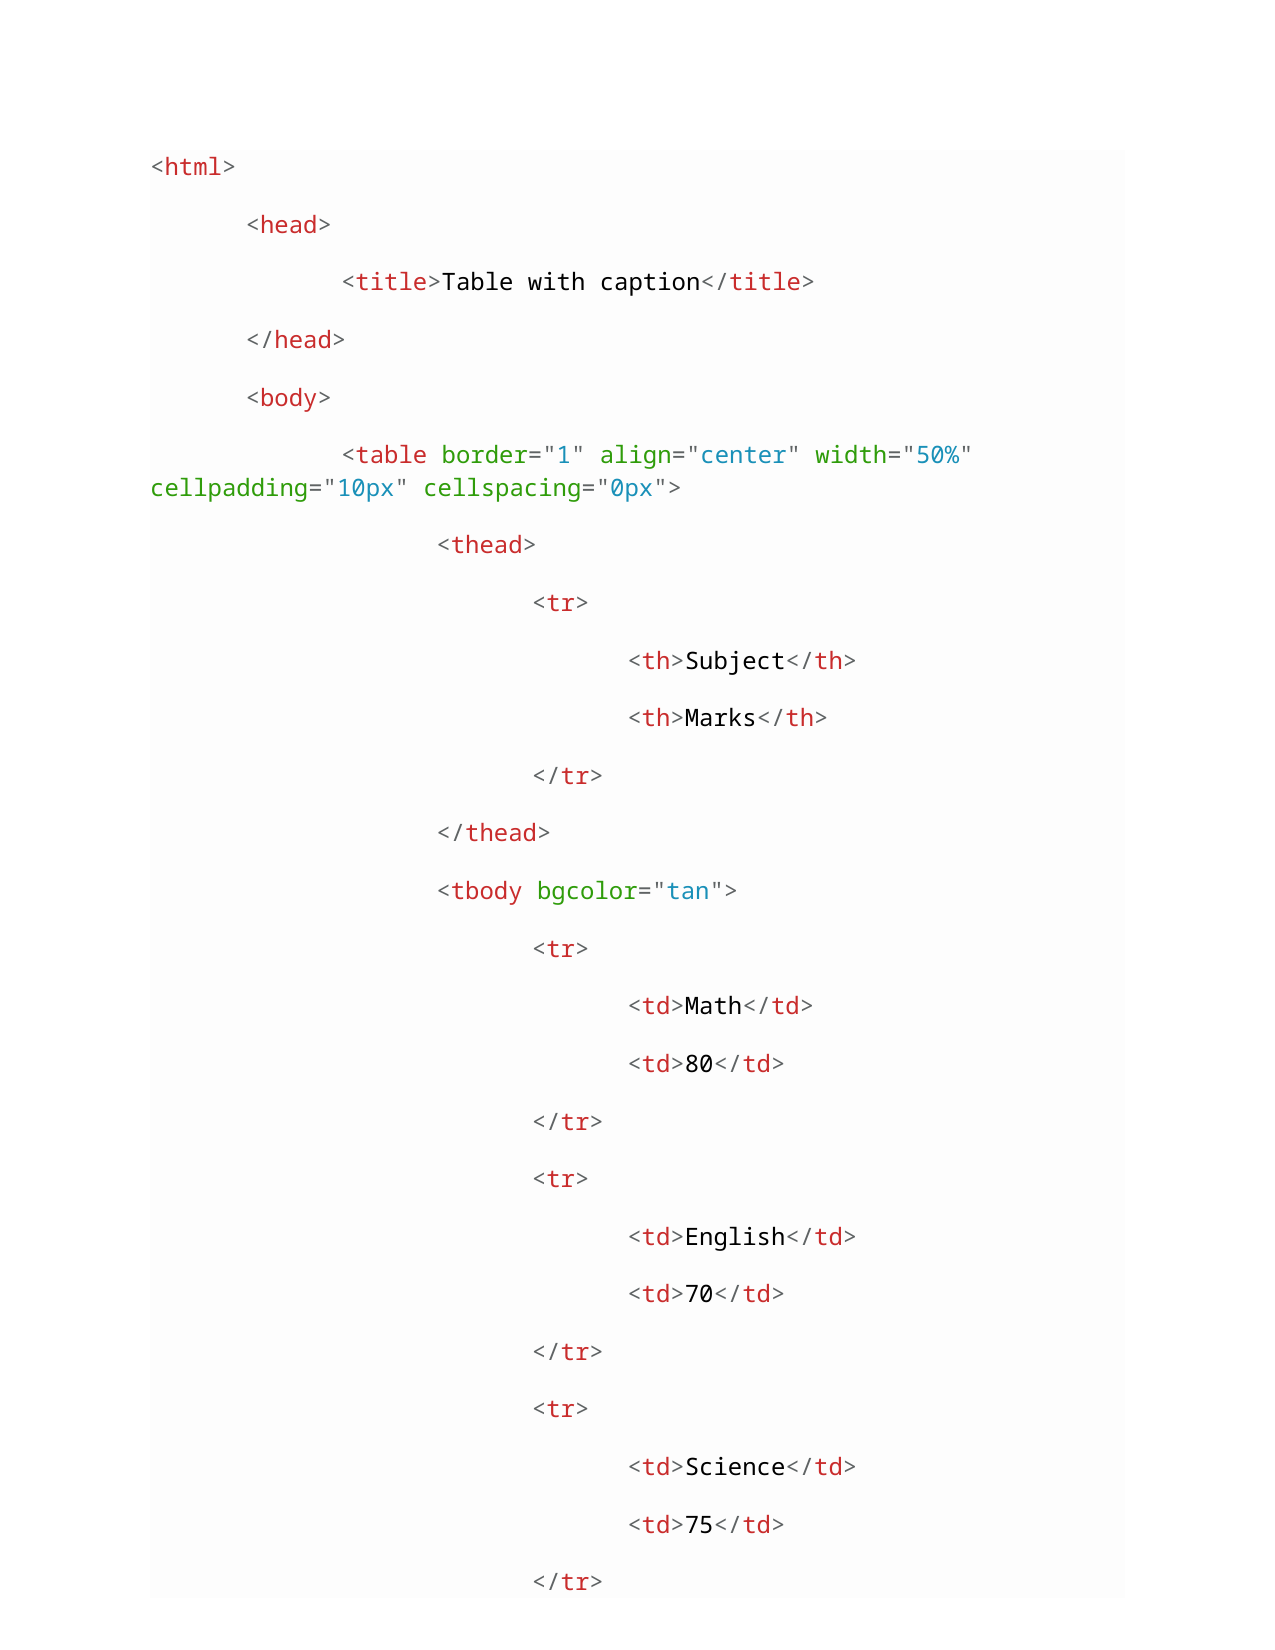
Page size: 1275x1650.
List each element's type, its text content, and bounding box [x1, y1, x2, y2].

text <th>Subject</th> [150, 643, 1125, 676]
text <td>Math</td> [150, 989, 1125, 1022]
text </head> [150, 323, 1125, 355]
text <td>70</td> [150, 1277, 1125, 1310]
text </tr> [150, 759, 1125, 791]
text <body> [150, 380, 1125, 413]
text <title>Table with caption</title> [150, 265, 1125, 298]
text <td>75</td> [150, 1507, 1125, 1540]
text <head> [150, 208, 1125, 240]
text </tr> [150, 1104, 1125, 1137]
text <tbody bgcolor="tan"> [150, 874, 1125, 906]
text <tr> [150, 586, 1125, 618]
text </thead> [150, 816, 1125, 849]
text <thead> [150, 528, 1125, 561]
text <td>English</td> [150, 1219, 1125, 1252]
text <tr> [150, 1162, 1125, 1194]
text <th>Marks</th> [150, 701, 1125, 734]
text <table border="1" align="center" width="50%" cellpadding="10px" cellspacing="0px"> [150, 438, 1125, 503]
text <td>Science</td> [150, 1450, 1125, 1482]
text <tr> [150, 931, 1125, 964]
text </tr> [150, 1335, 1125, 1367]
text </tr> [150, 1565, 1125, 1598]
text <html> [150, 150, 1125, 183]
text <tr> [150, 1392, 1125, 1425]
text <td>80</td> [150, 1047, 1125, 1079]
